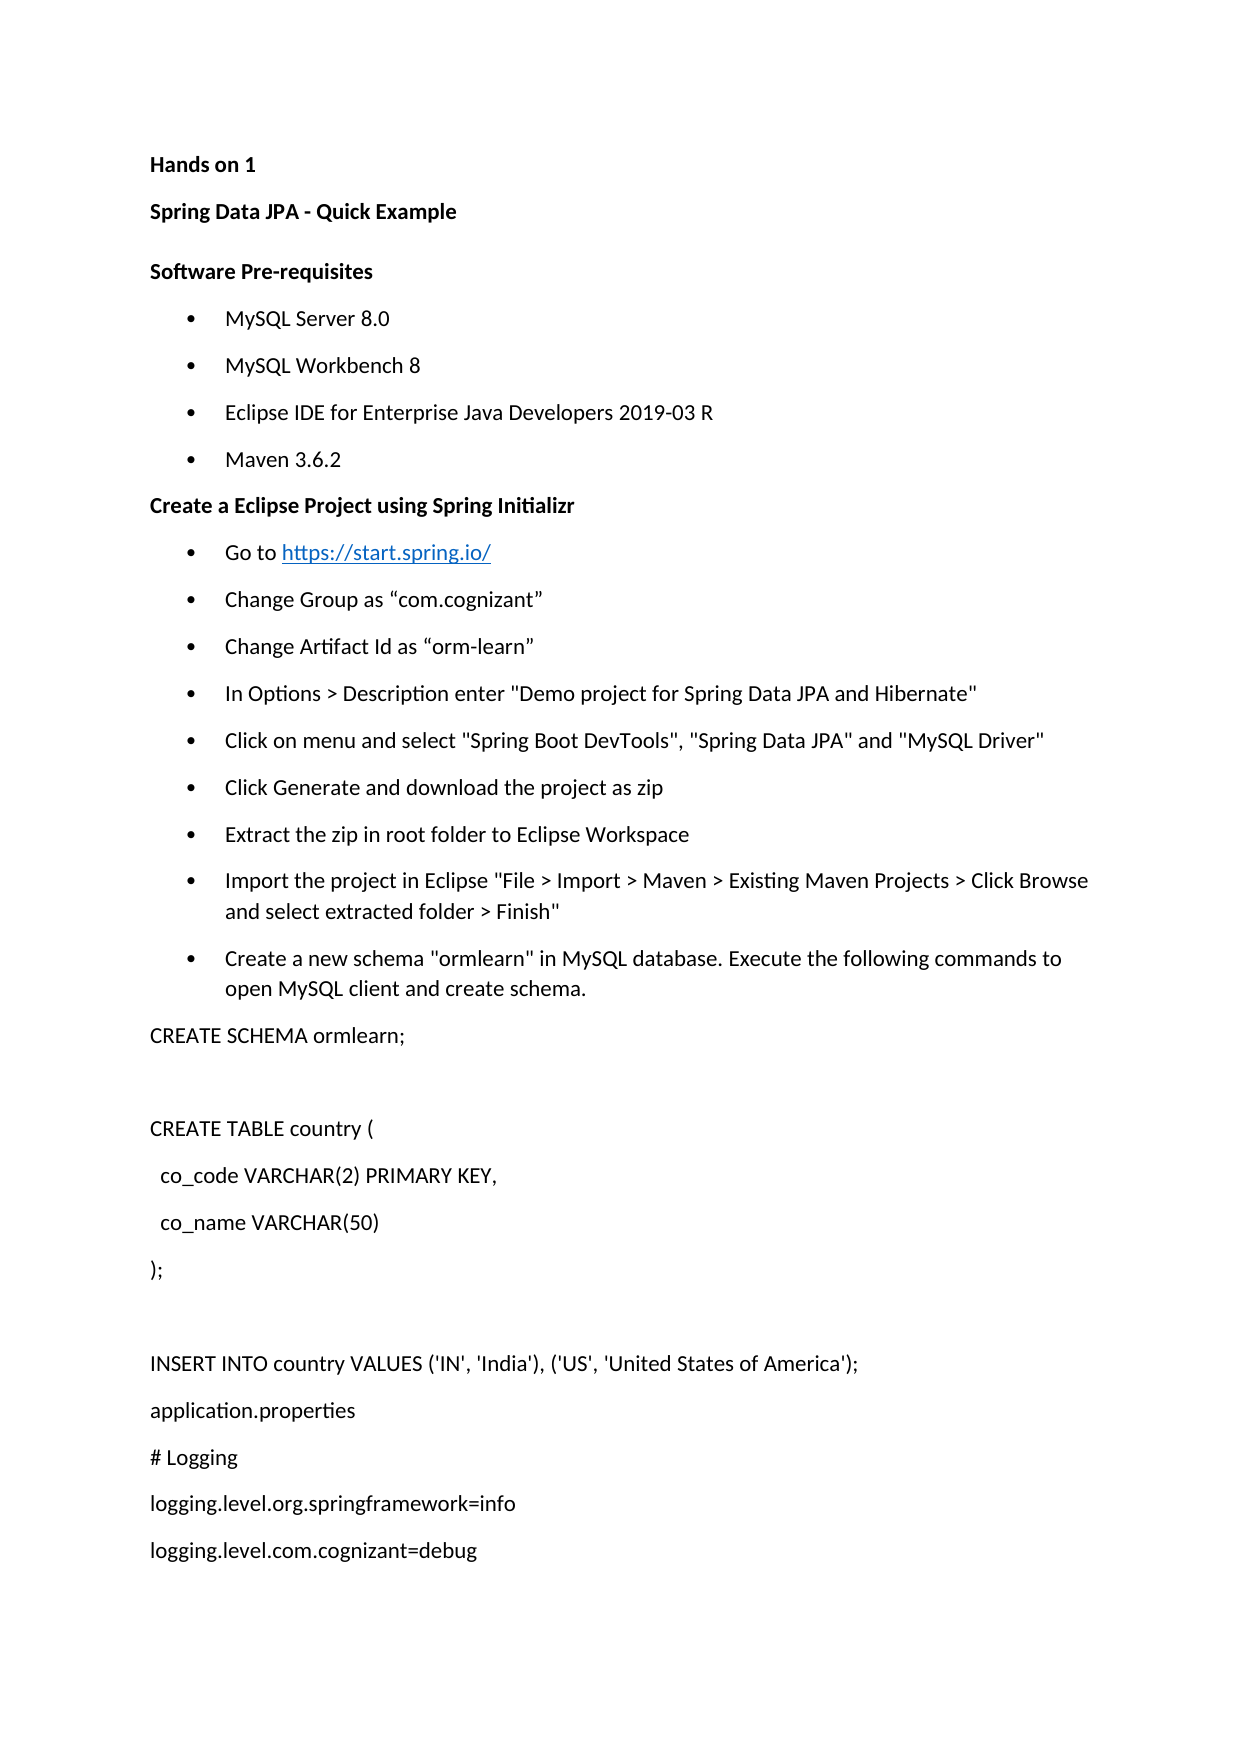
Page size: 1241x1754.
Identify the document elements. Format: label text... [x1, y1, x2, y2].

list Create a new schema "ormlearn" in MySQL database. Execute the following commands to open MySQL client and create schema. [187, 944, 1090, 1002]
list Maven 3.6.2 [187, 445, 1090, 473]
text logging.level.com.cognizant=debug [150, 1536, 1090, 1564]
text Hands on 1 [150, 150, 1090, 178]
text logging.level.org.springframework=info [150, 1489, 1090, 1518]
list In Options > Description enter "Demo project for Spring Data JPA and Hibernate" [187, 679, 1090, 707]
list Change Group as “com.cognizant” [187, 585, 1090, 613]
text # Logging [150, 1443, 1090, 1471]
list Import the project in Eclipse "File > Import > Maven > Existing Maven Projects > Click Browse and select extracted folder > Finish" [187, 867, 1090, 925]
text Create a Eclipse Project using Spring Initializr [150, 492, 1090, 520]
list Click Generate and download the project as zip [187, 773, 1090, 801]
list MySQL Workbench 8 [187, 351, 1090, 379]
text co_code VARCHAR(2) PRIMARY KEY, [150, 1161, 1090, 1189]
list Eclipse IDE for Enterprise Java Developers 2019-03 R [187, 398, 1090, 426]
text CREATE SCHEMA ormlearn; [150, 1021, 1090, 1049]
text application.properties [150, 1396, 1090, 1424]
text Spring Data JPA - Quick Example Software Pre-requisites [150, 197, 1090, 285]
text co_name VARCHAR(50) [150, 1208, 1090, 1236]
list Click on menu and select "Spring Boot DevTools", "Spring Data JPA" and "MySQL Driver" [187, 726, 1090, 754]
list MySQL Server 8.0 [187, 304, 1090, 332]
text INSERT INTO country VALUES ('IN', 'India'), ('US', 'United States of America'); [150, 1349, 1090, 1377]
list Extract the zip in root folder to Eclipse Workspace [187, 820, 1090, 848]
text ); [150, 1255, 1090, 1283]
list Go to https://start.spring.io/ [187, 538, 1090, 567]
text CREATE TABLE country ( [150, 1114, 1090, 1143]
list Change Artifact Id as “orm-learn” [187, 632, 1090, 660]
